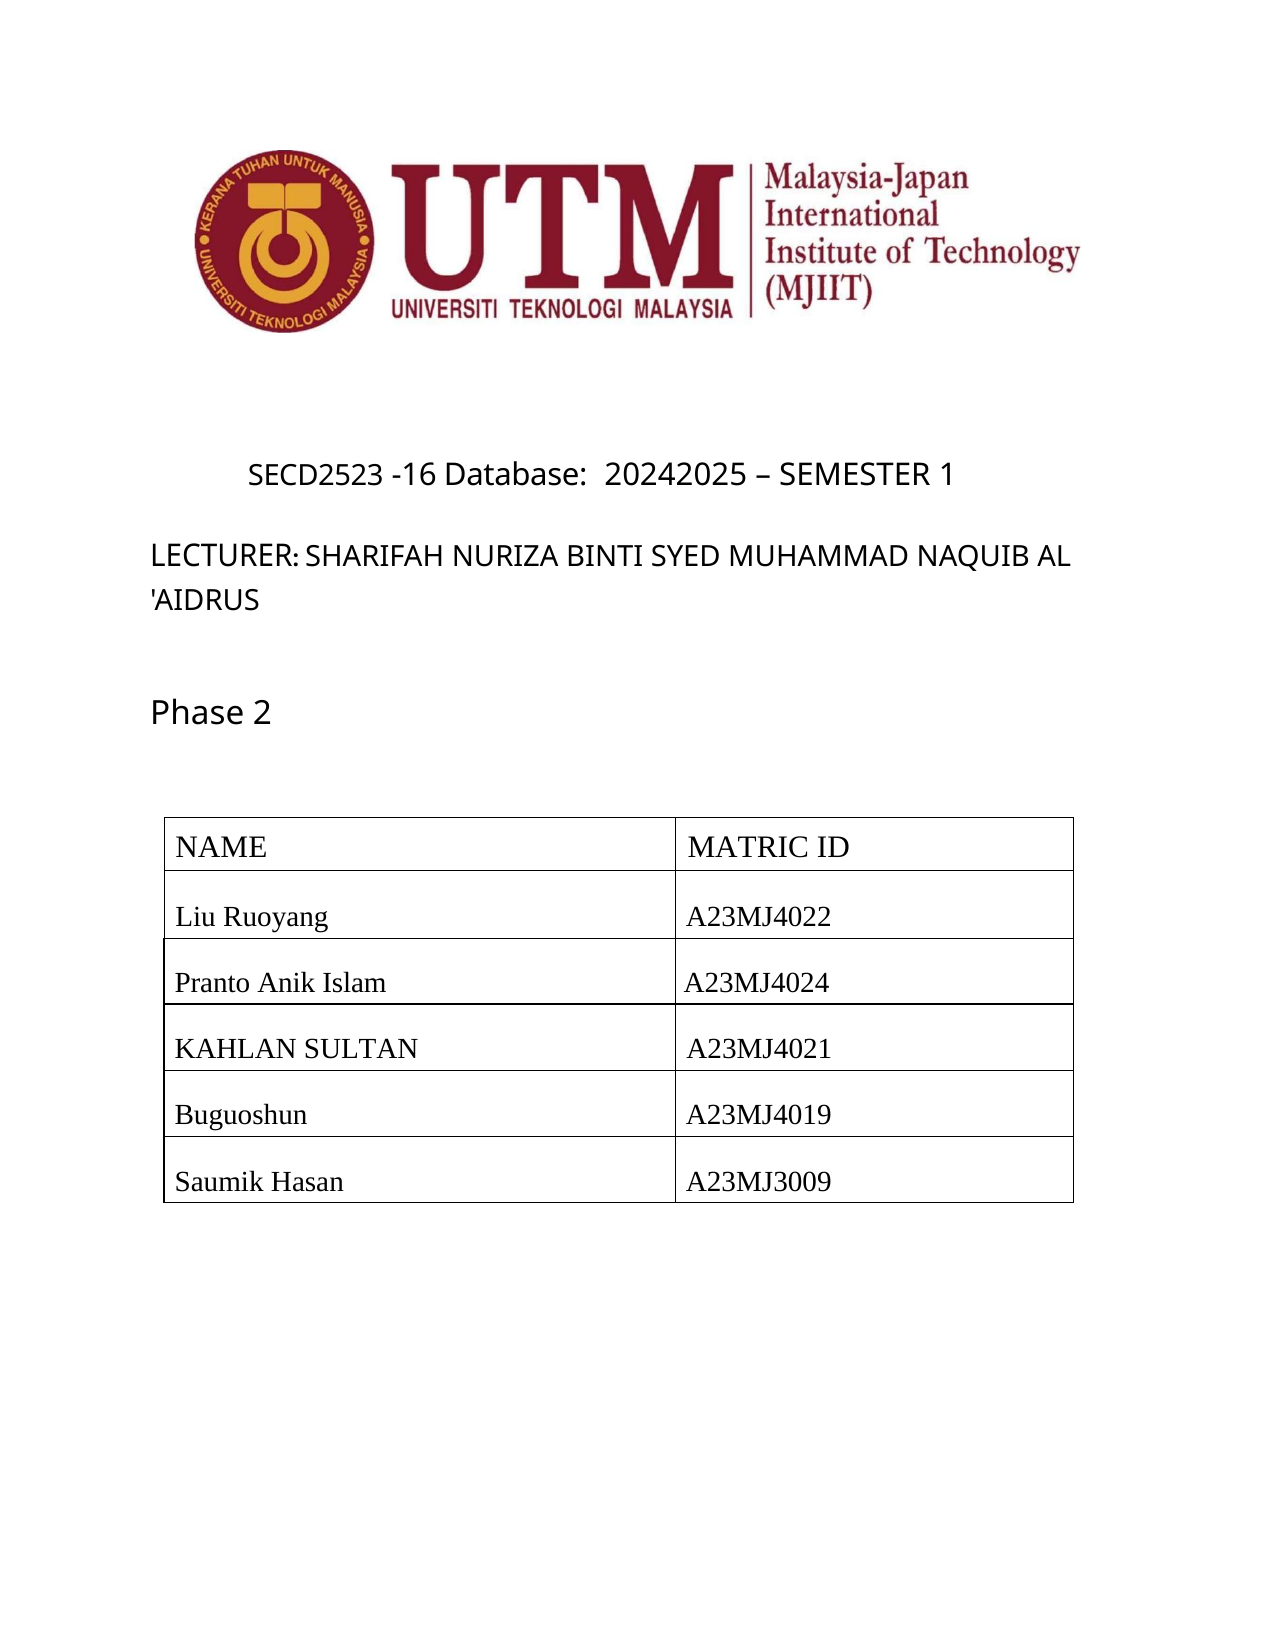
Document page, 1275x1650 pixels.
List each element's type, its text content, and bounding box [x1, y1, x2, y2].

table_cell A23MJ4019 [676, 1071, 1073, 1136]
table_cell Liu Ruoyang [165, 871, 675, 937]
table_header NAME [165, 818, 675, 870]
picture [194, 150, 1081, 333]
table_cell A23MJ4021 [676, 1005, 1073, 1069]
table_cell Buguoshun [165, 1071, 675, 1136]
table_cell A23MJ4022 [676, 871, 1073, 937]
table_header MATRIC ID [676, 818, 1073, 870]
table_cell A23MJ3009 [676, 1137, 1073, 1202]
table_cell A23MJ4024 [676, 939, 1073, 1003]
text SECD2523 -16 Database: 20242025 – SEMESTER 1 [248, 452, 1110, 495]
text LECTURER: SHARIFAH NURIZA BINTI SYED MUHAMMAD NAQUIB AL 'AIDRUS [150, 533, 1125, 619]
table_cell Pranto Anik Islam [165, 939, 675, 1003]
text Phase 2 [150, 689, 1125, 734]
table_cell Saumik Hasan [165, 1137, 675, 1202]
table_cell KAHLAN SULTAN [165, 1005, 675, 1069]
